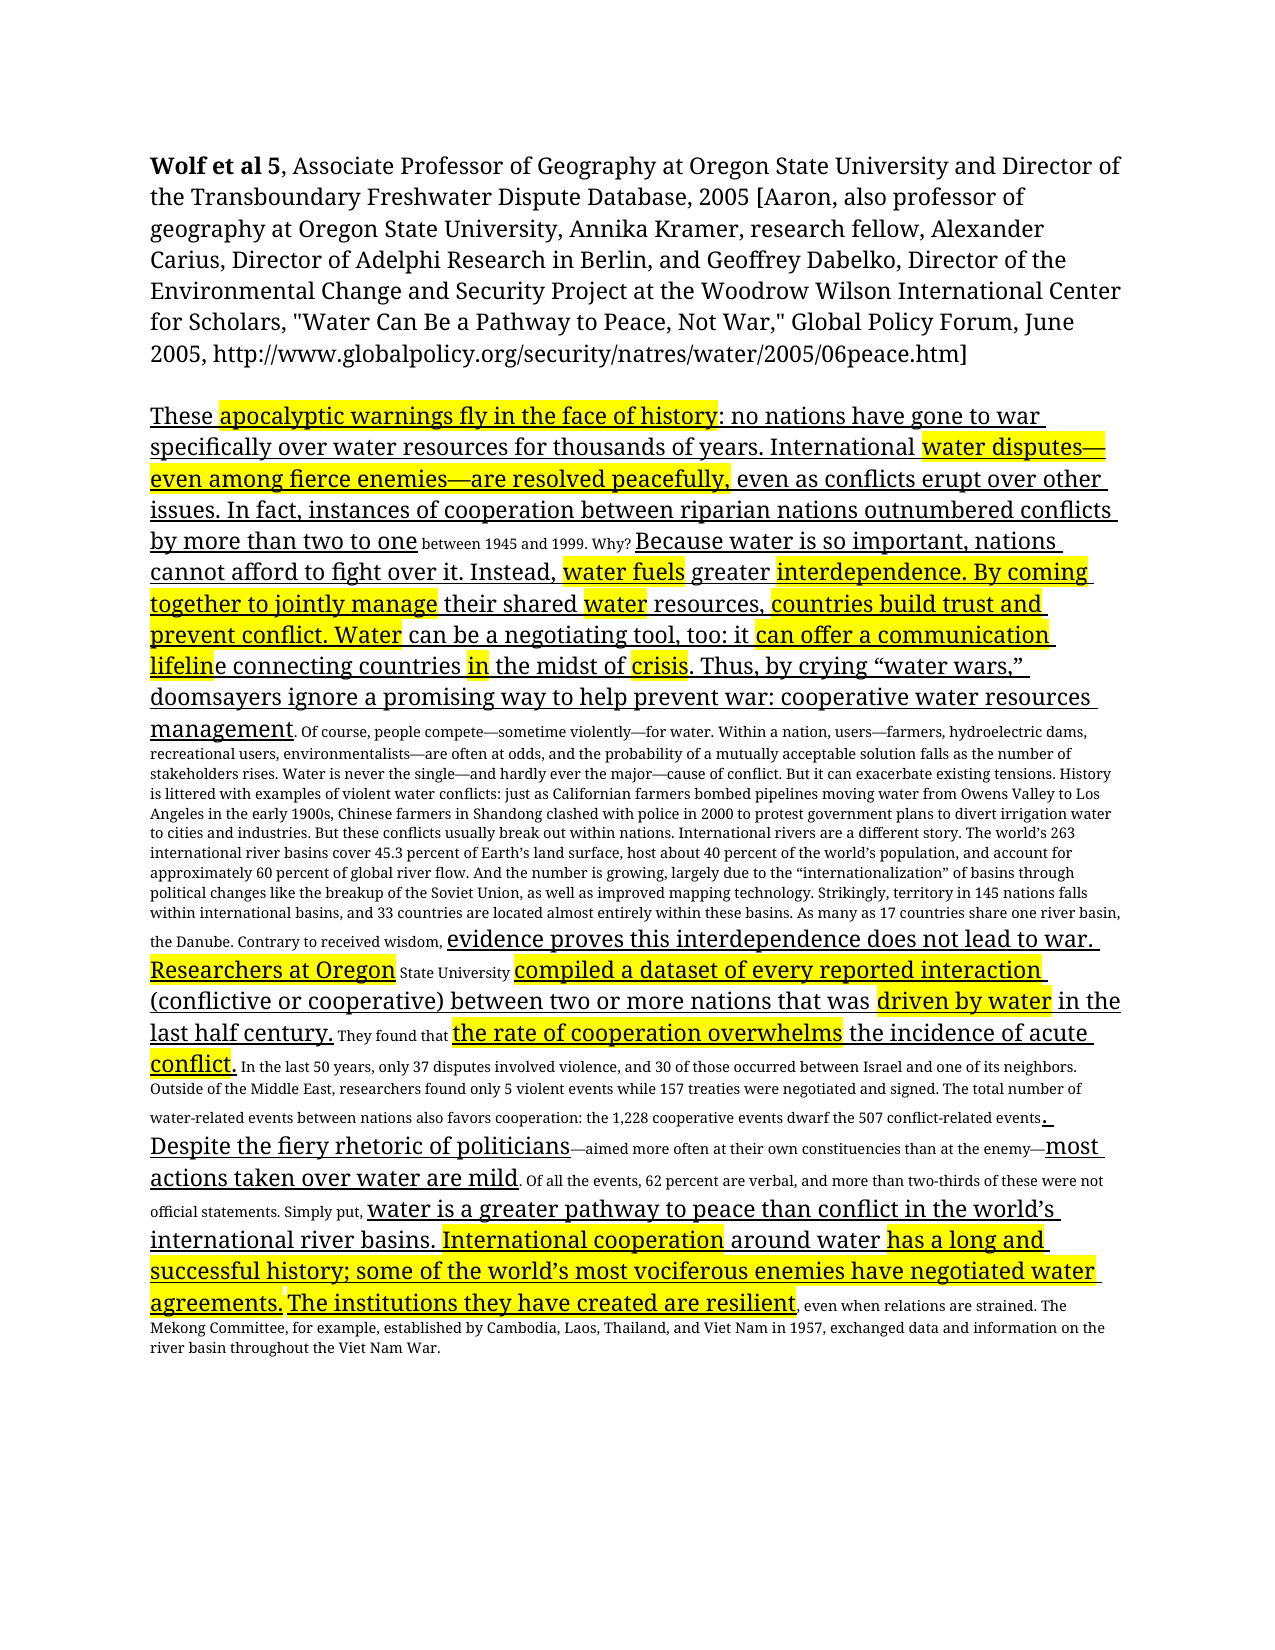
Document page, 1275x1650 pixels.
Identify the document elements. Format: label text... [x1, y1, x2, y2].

text Wolf et al 5, Associate Professor of Geography at Oregon State University and Director of the Transboundary Freshwater Dispute Database, 2005 [Aaron, also professor of geography at Oregon State University, Annika Kramer, research fellow, Alexander Carius, Director of Adelphi Research in Berlin, and Geoffrey Dabelko, Director of the Environmental Change and Security Project at the Woodrow Wilson International Center for Scholars, "Water Can Be a Pathway to Peace, Not War," Global Policy Forum, June 2005, http://www.globalpolicy.org/security/natres/water/2005/06peace.htm] [150, 150, 1125, 369]
text These apocalyptic warnings fly in the face of history: no nations have gone to war specifically over water resources for thousands of years. International water disputes—even among fierce enemies—are resolved peacefully, even as conflicts erupt over other issues. In fact, instances of cooperation between riparian nations outnumbered conflicts by more than two to one between 1945 and 1999. Why? Because water is so important, nations cannot afford to fight over it. Instead, water fuels greater interdependence. By coming together to jointly manage their shared water resources, countries build trust and prevent conflict. Water can be a negotiating tool, too: it can offer a communication lifeline connecting countries in the midst of crisis. Thus, by crying “water wars,” doomsayers ignore a promising way to help prevent war: cooperative water resources management. Of course, people compete—sometime violently—for water. Within a nation, users—farmers, hydroelectric dams, recreational users, environmentalists—are often at odds, and the probability of a mutually acceptable solution falls as the number of stakeholders rises. Water is never the single—and hardly ever the major—cause of conflict. But it can exacerbate existing tensions. History is littered with examples of violent water conflicts: just as Californian farmers bombed pipelines moving water from Owens Valley to Los Angeles in the early 1900s, Chinese farmers in Shandong clashed with police in 2000 to protest government plans to divert irrigation water to cities and industries. But these conflicts usually break out within nations. International rivers are a different story. The world’s 263 international river basins cover 45.3 percent of Earth’s land surface, host about 40 percent of the world’s population, and account for approximately 60 percent of global river flow. And the number is growing, largely due to the “internationalization” of basins through political changes like the breakup of the Soviet Union, as well as improved mapping technology. Strikingly, territory in 145 nations falls within international basins, and 33 countries are located almost entirely within these basins. As many as 17 countries share one river basin, the Danube. Contrary to received wisdom, evidence proves this interdependence does not lead to war. Researchers at Oregon State University compiled a dataset of every reported interaction (conflictive or cooperative) between two or more nations that was driven by water in the last half century. They found that the rate of cooperation overwhelms the incidence of acute conflict. In the last 50 years, only 37 disputes involved violence, and 30 of those occurred between Israel and one of its neighbors. Outside of the Middle East, researchers found only 5 violent events while 157 treaties were negotiated and signed. The total number of water-related events between nations also favors cooperation: the 1,228 cooperative events dwarf the 507 conflict-related events. Despite the fiery rhetoric of politicians—aimed more often at their own constituencies than at the enemy—most actions taken over water are mild. Of all the events, 62 percent are verbal, and more than two-thirds of these were not official statements. Simply put, water is a greater pathway to peace than conflict in the world’s international river basins. International cooperation around water has a long and successful history; some of the world’s most vociferous enemies have negotiated water agreements. The institutions they have created are resilient, even when relations are strained. The Mekong Committee, for example, established by Cambodia, Laos, Thailand, and Viet Nam in 1957, exchanged data and information on the river basin throughout the Viet Nam War. [150, 400, 1125, 1357]
